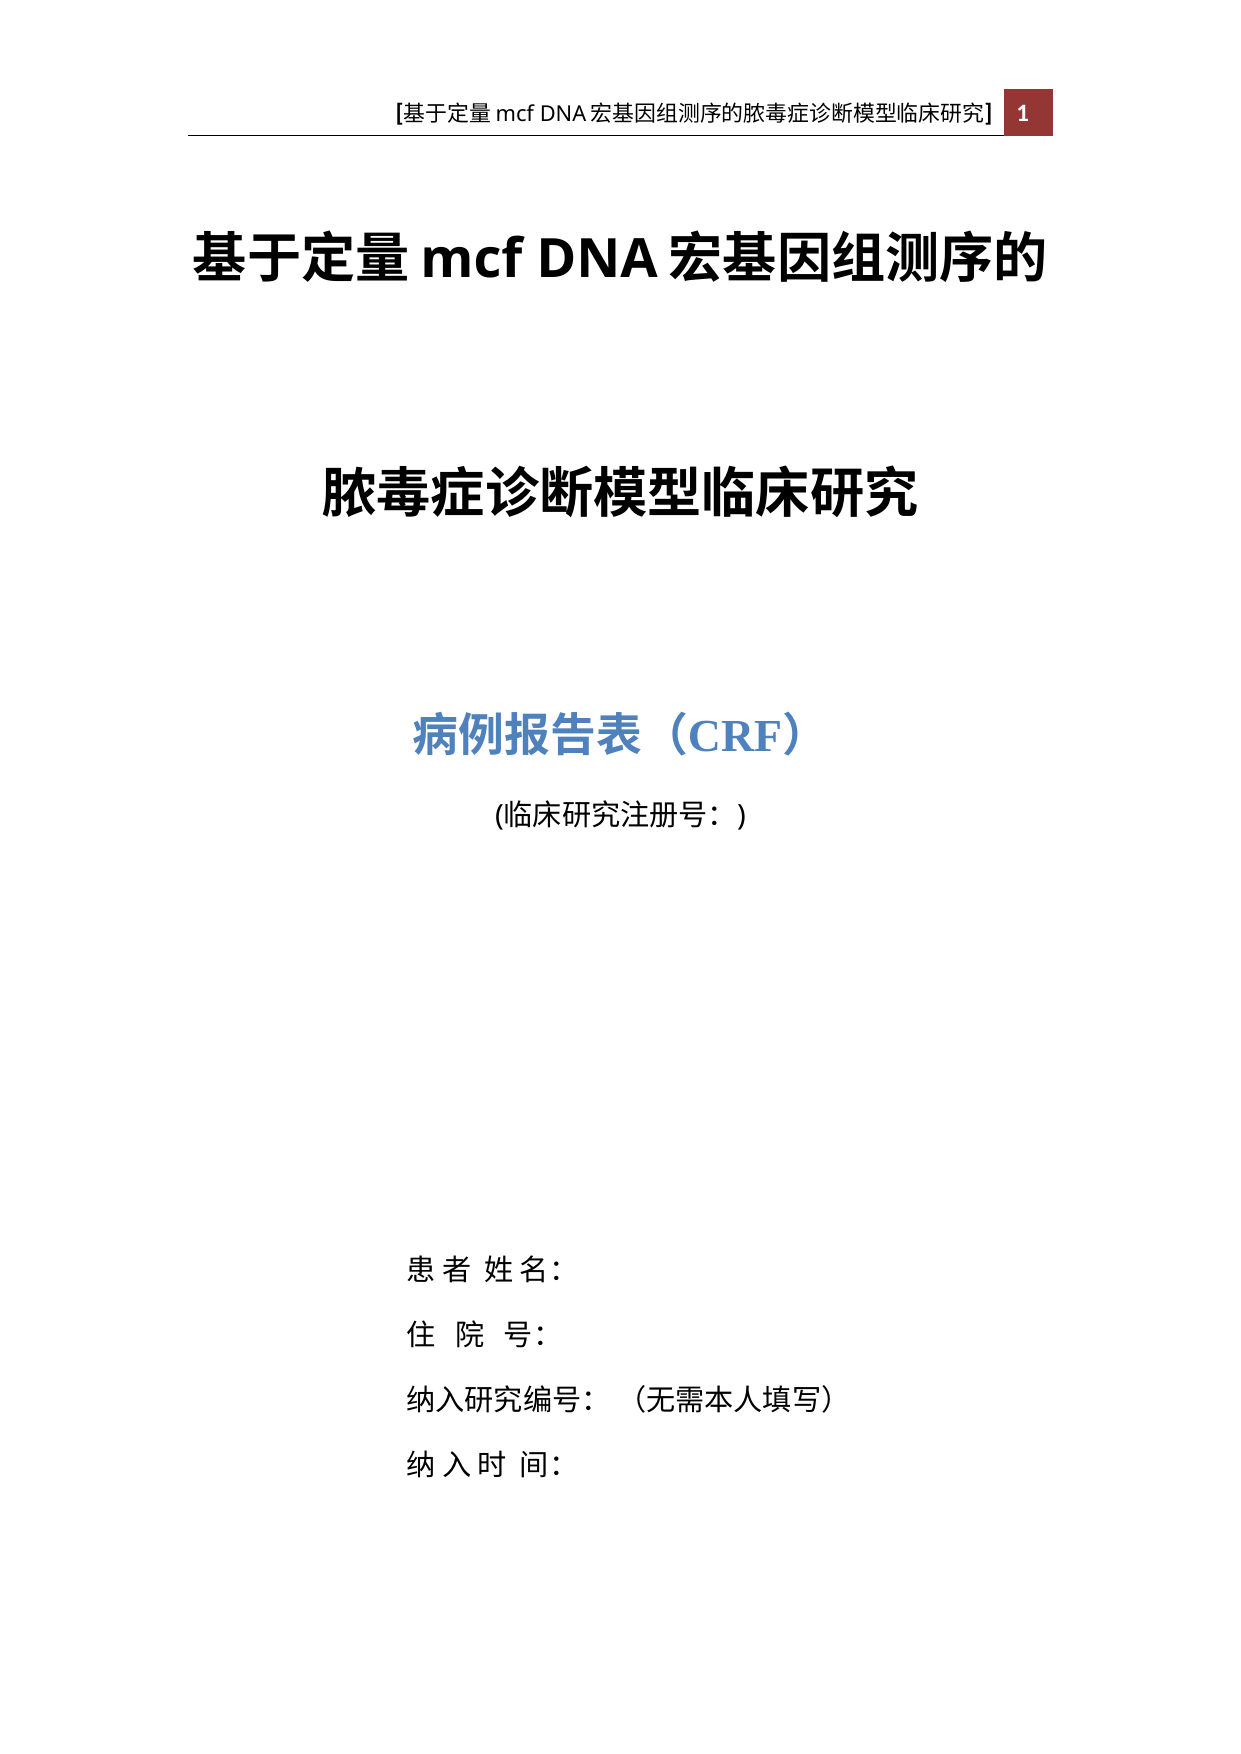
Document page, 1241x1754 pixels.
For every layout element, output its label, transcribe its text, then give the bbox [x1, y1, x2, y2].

subtitle 基于定量mcf DNA宏基因组测序的脓毒症诊断模型临床研究 [187, 205, 1053, 538]
text 患 者 姓 名： [362, 1235, 1053, 1300]
text (临床研究注册号：) [187, 780, 1053, 845]
text 纳 入 时 间： [362, 1430, 1053, 1495]
text 住 院 号： [362, 1300, 1053, 1365]
text 病例报告表（CRF） [187, 683, 1053, 780]
text 纳入研究编号： （无需本人填写） [362, 1365, 1053, 1430]
